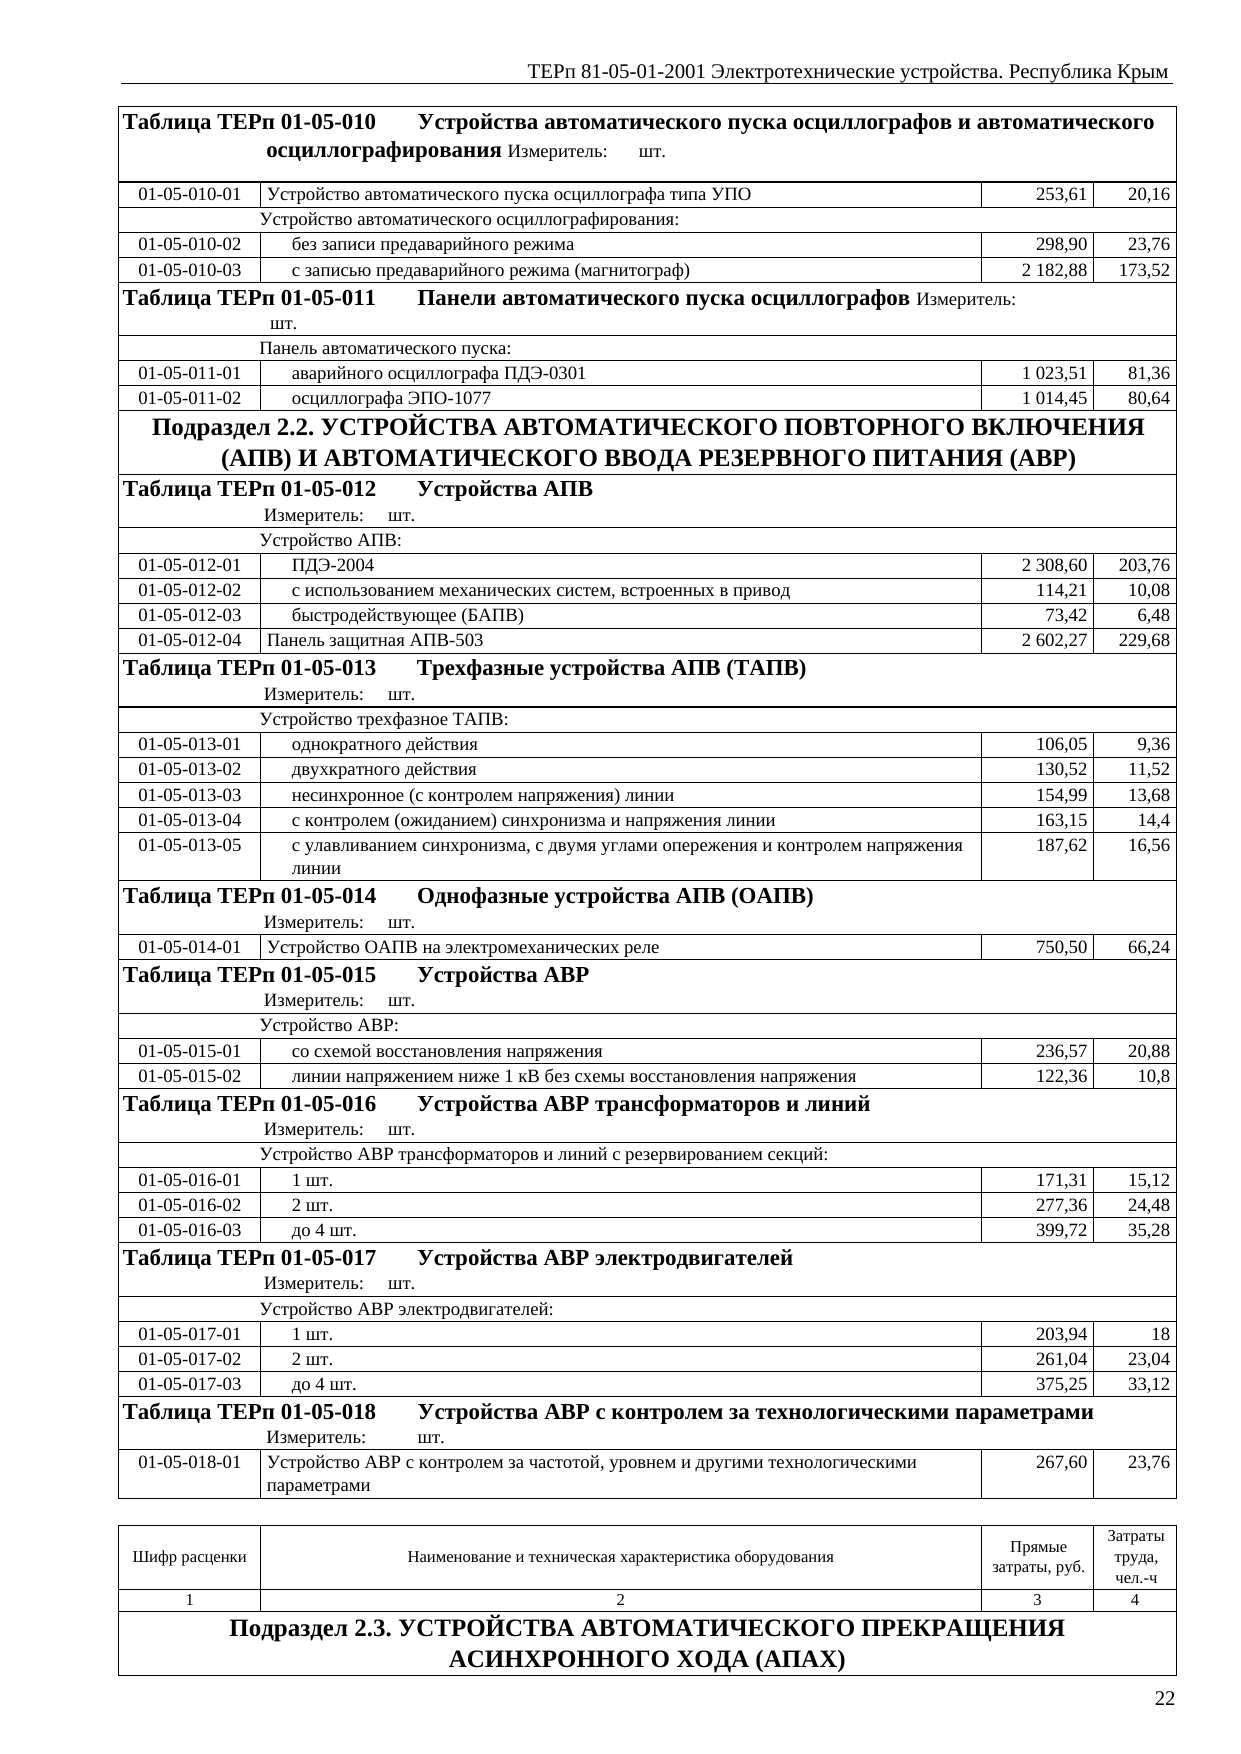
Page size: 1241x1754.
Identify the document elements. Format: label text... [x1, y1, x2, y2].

table_cell ПДЭ-2004 [261, 554, 981, 577]
table_cell Устройство ОАПВ на электромеханических реле [261, 935, 981, 959]
table_cell Таблица ТЕРп 01-05-012 Устройства АПВ Измеритель: шт. [119, 475, 1176, 527]
table_cell 106,05 [982, 733, 1093, 757]
table_cell 01-05-012-02 [119, 579, 260, 603]
table_cell 14,4 [1094, 808, 1176, 832]
table_cell 01-05-017-02 [119, 1347, 260, 1371]
table_cell 1 014,45 [982, 386, 1093, 410]
table_cell 15,12 [1094, 1168, 1176, 1192]
table_cell 298,90 [982, 233, 1093, 257]
table_cell 01-05-017-03 [119, 1372, 260, 1396]
table_cell 01-05-015-01 [119, 1039, 260, 1063]
table_cell 01-05-016-02 [119, 1193, 260, 1217]
table_cell 2 308,60 [982, 554, 1093, 577]
table_cell 2 шт. [261, 1193, 981, 1217]
table_cell 01-05-013-01 [119, 733, 260, 757]
table_cell несинхронное (с контролем напряжения) линии [261, 783, 981, 807]
table_cell 01-05-010-01 [119, 183, 260, 207]
table_header Затраты труда, чел.-ч [1094, 1526, 1176, 1588]
table_cell Устройство автоматического пуска осциллографа типа УПО [261, 183, 981, 207]
table_cell Таблица ТЕРп 01-05-013 Трехфазные устройства АПВ (ТАПВ) Измеритель: шт. [119, 654, 1176, 706]
table_cell 33,12 [1094, 1372, 1176, 1396]
table_cell 267,60 [982, 1450, 1093, 1498]
table_cell аварийного осциллографа ПДЭ-0301 [261, 361, 981, 385]
table_cell 35,28 [1094, 1218, 1176, 1242]
table_cell осциллографа ЭПО-1077 [261, 386, 981, 410]
table_cell 01-05-013-04 [119, 808, 260, 832]
table_cell 9,36 [1094, 733, 1176, 757]
table_cell 399,72 [982, 1218, 1093, 1242]
table_cell 1 шт. [261, 1322, 981, 1346]
table_cell Устройство трехфазное ТАПВ: [119, 708, 1176, 732]
table_cell 01-05-010-02 [119, 233, 260, 257]
table_cell 24,48 [1094, 1193, 1176, 1217]
table_cell 203,94 [982, 1322, 1093, 1346]
table_cell 01-05-011-02 [119, 386, 260, 410]
table_cell 154,99 [982, 783, 1093, 807]
table_cell 01-05-011-01 [119, 361, 260, 385]
table_cell с контролем (ожиданием) синхронизма и напряжения линии [261, 808, 981, 832]
table_cell 23,04 [1094, 1347, 1176, 1371]
table_cell 1 шт. [261, 1168, 981, 1192]
table_cell 81,36 [1094, 361, 1176, 385]
table_cell Панель защитная АПВ-503 [261, 629, 981, 653]
table_cell с записью предаварийного режима (магнитограф) [261, 258, 981, 282]
table_cell 130,52 [982, 758, 1093, 782]
table_cell 10,08 [1094, 579, 1176, 603]
table_cell 23,76 [1094, 1450, 1176, 1498]
table_cell Таблица ТЕРп 01-05-011 Панели автоматического пуска осциллографов Измеритель: шт. [119, 283, 1176, 335]
table_cell 01-05-010-03 [119, 258, 260, 282]
table_cell до 4 шт. [261, 1372, 981, 1396]
table_header Шифр расценки [119, 1526, 260, 1588]
table_cell 114,21 [982, 579, 1093, 603]
table_cell 2 шт. [261, 1347, 981, 1371]
table_cell 1 023,51 [982, 361, 1093, 385]
table_cell 01-05-012-04 [119, 629, 260, 653]
table_cell 203,76 [1094, 554, 1176, 577]
table_cell 20,88 [1094, 1039, 1176, 1063]
table_cell с использованием механических систем, встроенных в привод [261, 579, 981, 603]
table_cell с улавливанием синхронизма, с двумя углами опережения и контролем напряжения линии [261, 833, 981, 880]
table_cell Таблица ТЕРп 01-05-014 Однофазные устройства АПВ (ОАПВ) Измеритель: шт. [119, 881, 1176, 934]
table_header Прямые затраты, руб. [982, 1526, 1093, 1588]
table_cell Таблица ТЕРп 01-05-017 Устройства АВР электродвигателей Измеритель: шт. [119, 1243, 1176, 1296]
table_cell быстродействующее (БАПВ) [261, 604, 981, 628]
table_cell 01-05-012-01 [119, 554, 260, 577]
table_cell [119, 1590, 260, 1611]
table_cell 01-05-014-01 [119, 935, 260, 959]
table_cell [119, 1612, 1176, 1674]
table_cell 261,04 [982, 1347, 1093, 1371]
table_cell 277,36 [982, 1193, 1093, 1217]
table_cell Устройство АВР трансформаторов и линий с резервированием секций: [119, 1143, 1176, 1167]
table_cell двухкратного действия [261, 758, 981, 782]
table_cell без записи предаварийного режима [261, 233, 981, 257]
table_cell 253,61 [982, 183, 1093, 207]
table_cell Подраздел 2.2. УСТРОЙСТВА АВТОМАТИЧЕСКОГО ПОВТОРНОГО ВКЛЮЧЕНИЯ (АПВ) И АВТОМАТИЧЕСКОГО ВВОДА РЕЗЕРВНОГО ПИТАНИЯ (АВР) [119, 411, 1176, 474]
table_cell Таблица ТЕРп 01-05-018 Устройства АВР с контролем за технологическими параметрами Измеритель: шт. [119, 1397, 1176, 1449]
table_cell 01-05-015-02 [119, 1064, 260, 1088]
table_cell 01-05-018-01 [119, 1450, 260, 1498]
table_cell 171,31 [982, 1168, 1093, 1192]
table_cell 01-05-016-03 [119, 1218, 260, 1242]
table_cell Таблица ТЕРп 01-05-010 Устройства автоматического пуска осциллографов и автоматического осциллографирования Измеритель: шт. [119, 107, 1176, 181]
table_cell 01-05-016-01 [119, 1168, 260, 1192]
table_cell 163,15 [982, 808, 1093, 832]
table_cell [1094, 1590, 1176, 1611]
table_cell 750,50 [982, 935, 1093, 959]
table_cell 2 602,27 [982, 629, 1093, 653]
table_cell 01-05-013-02 [119, 758, 260, 782]
table_cell 122,36 [982, 1064, 1093, 1088]
table_cell 01-05-013-03 [119, 783, 260, 807]
table_cell 11,52 [1094, 758, 1176, 782]
table_cell 13,68 [1094, 783, 1176, 807]
table_cell 10,8 [1094, 1064, 1176, 1088]
table_cell 01-05-013-05 [119, 833, 260, 880]
table_cell 236,57 [982, 1039, 1093, 1063]
table_cell 229,68 [1094, 629, 1176, 653]
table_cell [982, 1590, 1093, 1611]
table_cell до 4 шт. [261, 1218, 981, 1242]
table_cell 20,16 [1094, 183, 1176, 207]
table_cell Устройство АВР электродвигателей: [119, 1297, 1176, 1321]
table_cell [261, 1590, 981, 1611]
table_cell Таблица ТЕРп 01-05-015 Устройства АВР Измеритель: шт. [119, 960, 1176, 1013]
table_cell однократного действия [261, 733, 981, 757]
table_cell 6,48 [1094, 604, 1176, 628]
table_cell 18 [1094, 1322, 1176, 1346]
table_cell 173,52 [1094, 258, 1176, 282]
table_cell Устройство АВР: [119, 1014, 1176, 1038]
table_cell Устройство АВР с контролем за частотой, уровнем и другими технологическими параметрами [261, 1450, 981, 1498]
table_cell линии напряжением ниже 1 кВ без схемы восстановления напряжения [261, 1064, 981, 1088]
table_cell Таблица ТЕРп 01-05-016 Устройства АВР трансформаторов и линий Измеритель: шт. [119, 1089, 1176, 1142]
table_cell Панель автоматического пуска: [119, 336, 1176, 360]
table_cell 23,76 [1094, 233, 1176, 257]
table_cell 66,24 [1094, 935, 1176, 959]
table_header Наименование и техническая характеристика оборудования [261, 1526, 981, 1588]
table_cell со схемой восстановления напряжения [261, 1039, 981, 1063]
table_cell 73,42 [982, 604, 1093, 628]
table_cell 187,62 [982, 833, 1093, 880]
table_cell 01-05-017-01 [119, 1322, 260, 1346]
table_cell 2 182,88 [982, 258, 1093, 282]
table_cell 16,56 [1094, 833, 1176, 880]
table_cell 80,64 [1094, 386, 1176, 410]
table_cell Устройство АПВ: [119, 528, 1176, 552]
table_cell 01-05-012-03 [119, 604, 260, 628]
table_cell Устройство автоматического осциллографирования: [119, 208, 1176, 232]
table_cell 375,25 [982, 1372, 1093, 1396]
